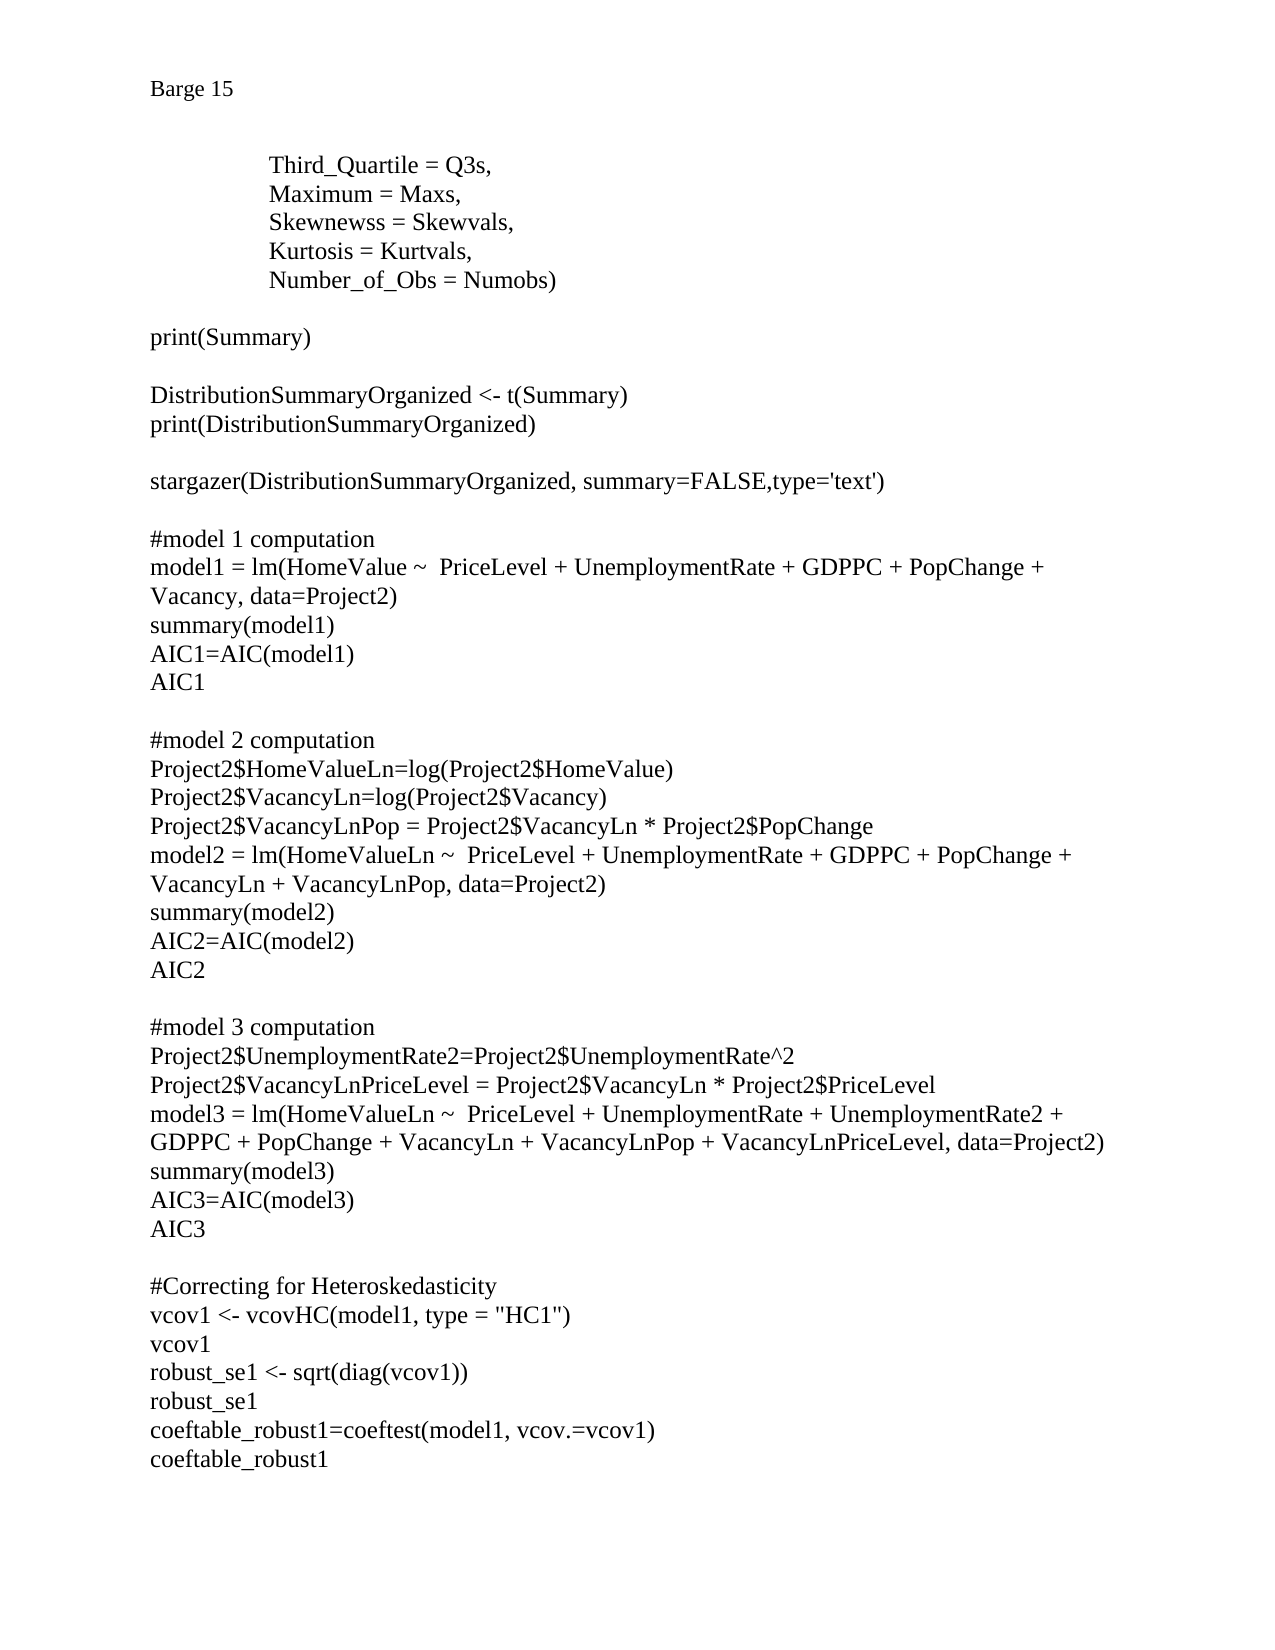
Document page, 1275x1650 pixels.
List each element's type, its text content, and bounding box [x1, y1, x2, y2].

text #model 2 computation [150, 725, 1125, 754]
text vcov1 <- vcovHC(model1, type = "HC1") [150, 1300, 1125, 1329]
text robust_se1 [150, 1386, 1125, 1415]
text model3 = lm(HomeValueLn ~ PriceLevel + UnemploymentRate + UnemploymentRate2 + GDPPC + PopChange + VacancyLn + VacancyLnPop + VacancyLnPriceLevel, data=Project2) [150, 1099, 1125, 1156]
text model1 = lm(HomeValue ~ PriceLevel + UnemploymentRate + GDPPC + PopChange + Vacancy, data=Project2) [150, 552, 1125, 610]
text summary(model2) [150, 897, 1125, 926]
text Kurtosis = Kurtvals, [150, 236, 1125, 265]
text AIC3 [150, 1214, 1125, 1242]
text print(DistributionSummaryOrganized) [150, 409, 1125, 437]
text #model 3 computation [150, 1012, 1125, 1041]
text Project2$HomeValueLn=log(Project2$HomeValue) [150, 754, 1125, 782]
text coeftable_robust1 [150, 1444, 1125, 1472]
text #model 1 computation [150, 524, 1125, 552]
text stargazer(DistributionSummaryOrganized, summary=FALSE,type='text') [150, 466, 1125, 495]
text AIC2 [150, 955, 1125, 984]
text print(Summary) [150, 322, 1125, 351]
text model2 = lm(HomeValueLn ~ PriceLevel + UnemploymentRate + GDPPC + PopChange + VacancyLn + VacancyLnPop, data=Project2) [150, 840, 1125, 897]
text summary(model1) [150, 610, 1125, 639]
text Third_Quartile = Q3s, [150, 150, 1125, 179]
text AIC3=AIC(model3) [150, 1185, 1125, 1214]
text #Correcting for Heteroskedasticity [150, 1271, 1125, 1300]
text coeftable_robust1=coeftest(model1, vcov.=vcov1) [150, 1415, 1125, 1444]
text Skewnewss = Skewvals, [150, 207, 1125, 236]
text Project2$VacancyLn=log(Project2$Vacancy) [150, 782, 1125, 811]
text AIC1=AIC(model1) [150, 639, 1125, 667]
text robust_se1 <- sqrt(diag(vcov1)) [150, 1357, 1125, 1386]
text Project2$VacancyLnPriceLevel = Project2$VacancyLn * Project2$PriceLevel [150, 1070, 1125, 1099]
text vcov1 [150, 1329, 1125, 1357]
text DistributionSummaryOrganized <- t(Summary) [150, 380, 1125, 409]
text AIC1 [150, 667, 1125, 696]
text Number_of_Obs = Numobs) [150, 265, 1125, 294]
text Project2$VacancyLnPop = Project2$VacancyLn * Project2$PopChange [150, 811, 1125, 840]
text Project2$UnemploymentRate2=Project2$UnemploymentRate^2 [150, 1041, 1125, 1070]
text Maximum = Maxs, [150, 179, 1125, 207]
text AIC2=AIC(model2) [150, 926, 1125, 955]
text summary(model3) [150, 1156, 1125, 1185]
